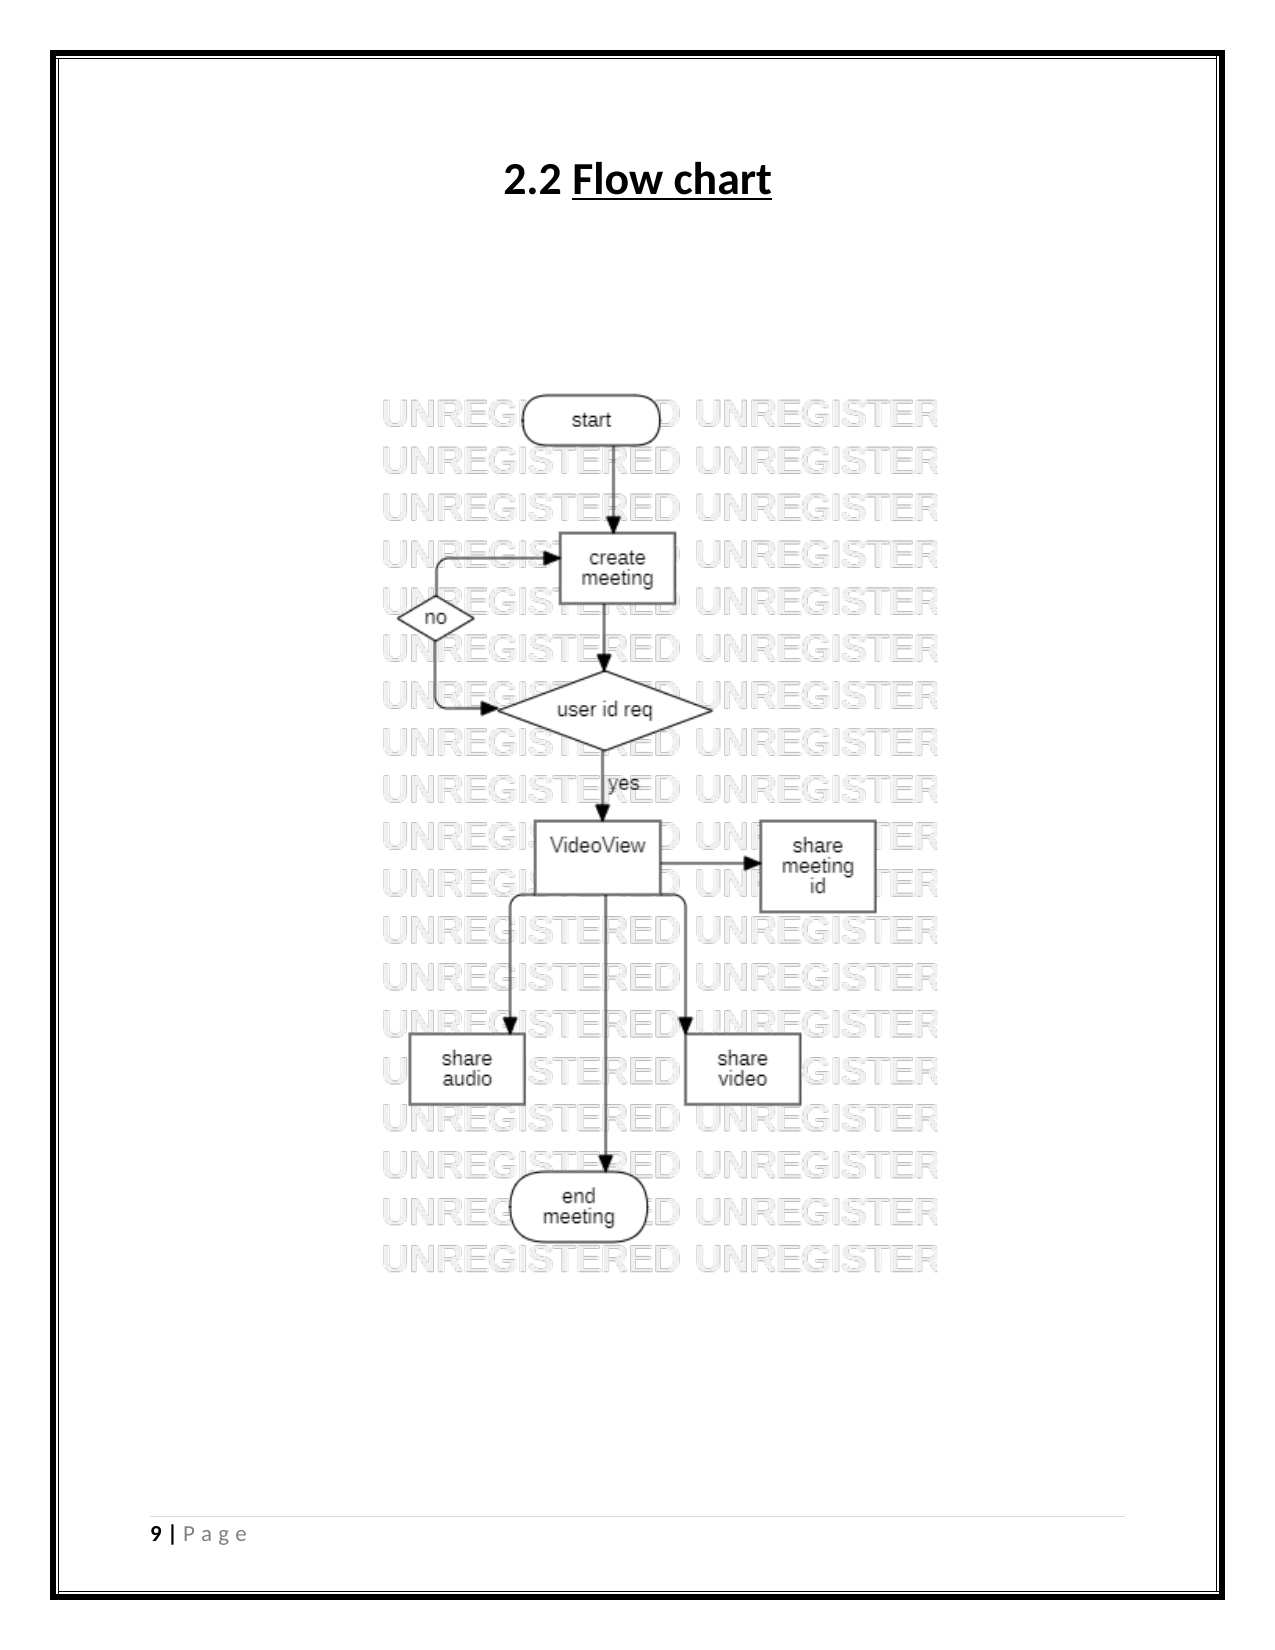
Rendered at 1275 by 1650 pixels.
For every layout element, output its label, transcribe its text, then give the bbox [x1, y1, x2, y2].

picture [382, 381, 938, 1305]
text 2.2 Flow chart [150, 150, 1125, 206]
